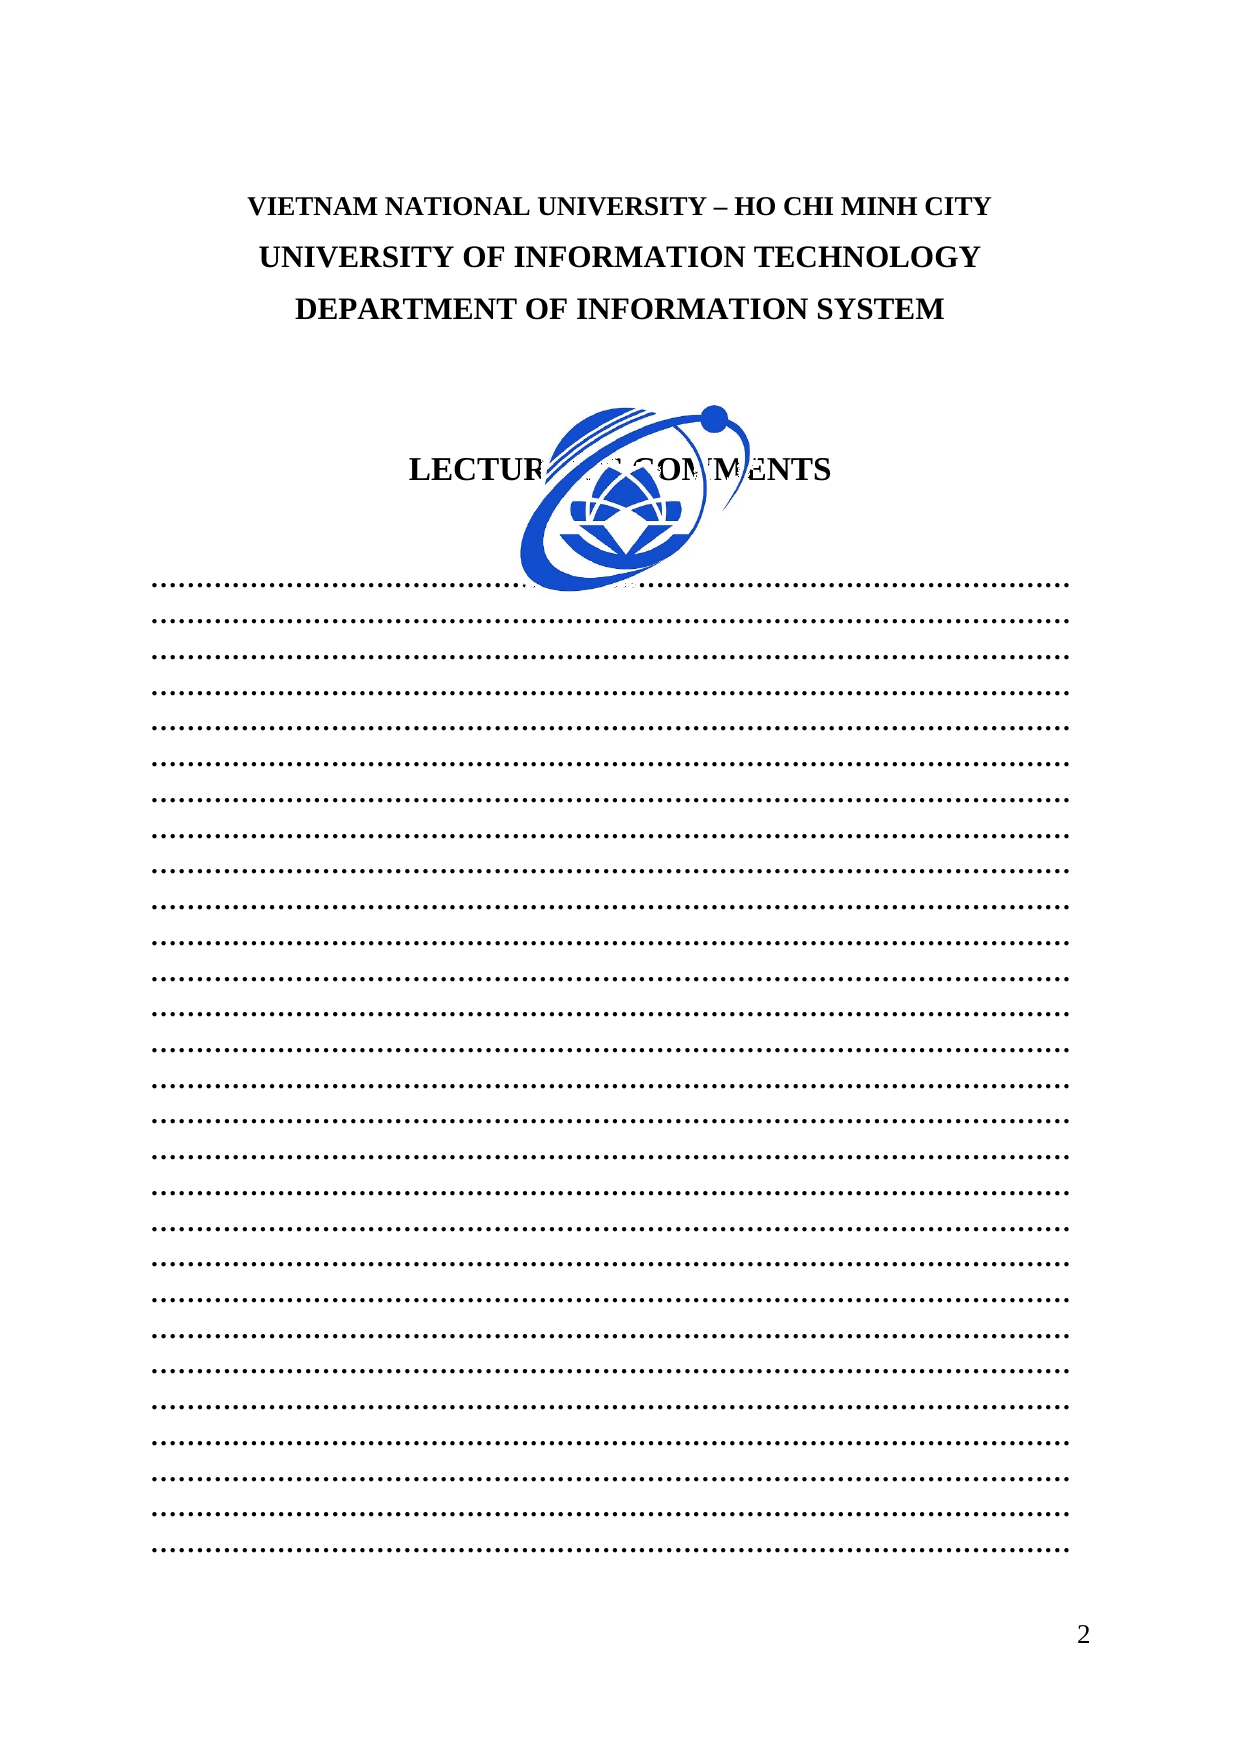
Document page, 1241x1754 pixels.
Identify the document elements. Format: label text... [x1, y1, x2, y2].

subtitle LECTURER’S COMMENTS [150, 208, 1090, 488]
text ………………………………………………………………………………………………………………………………………………………………………………………………………………………………………………………………………………………………………………………………………………………………………………………………………………………………………………………………………………………………………………………………………………………………………………………………………………………………………………………………………………………………………………………………………………………………………………………………………………………………………………………………………………………………………………………………………………………………………………………………………………………………………………………………………………………………………………………………………………………………………………………………………………………………………………………………………………………………………………………………………………………………………………………………………………………………………………………………………………………………………………………………………………………………………………………………………………………………………………………………………………………………………………………………………………………………………………………………………………………………………………………………………………………………………………………………………………………………………………………………………………………………………………………………………………………………………………………………………………………………………………………………………………………………………………………………………………………………………………………………………………………………………………………………………………………………………………………………………………………………………………………………………………………………………………………………………………………………………… [150, 563, 1090, 1558]
picture [377, 378, 863, 606]
